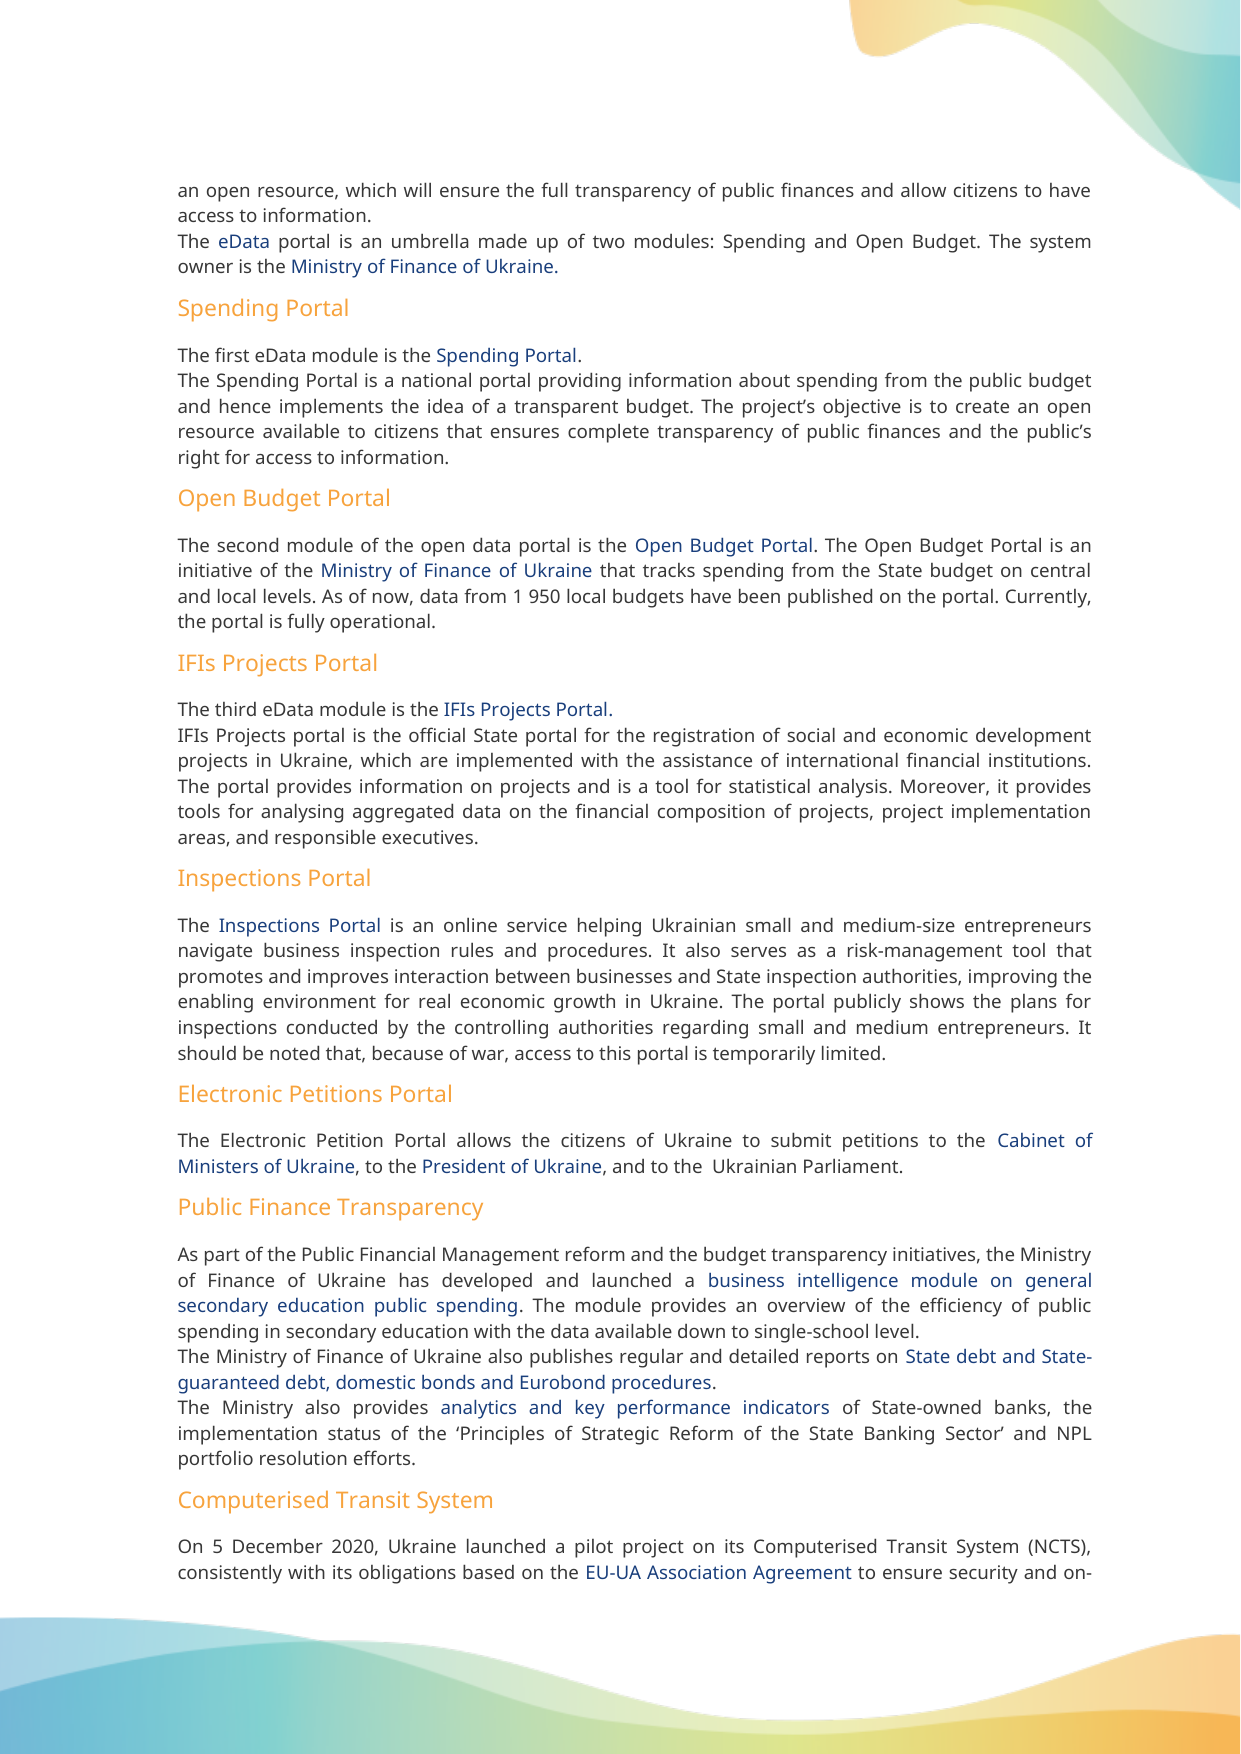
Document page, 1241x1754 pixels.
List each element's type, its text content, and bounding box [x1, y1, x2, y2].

subtitle Computerised Transit System [177, 1483, 1092, 1515]
subtitle Public Finance Transparency [177, 1191, 1092, 1223]
text IFIs Projects portal is the official State portal for the registration of social and economic development projects in Ukraine, which are implemented with the assistance of international financial institutions. The portal provides information on projects and is a tool for statistical analysis. Moreover, it provides tools for analysing aggregated data on the financial composition of projects, project implementation areas, and responsible executives. [177, 722, 1092, 850]
picture [325, 0, 1241, 213]
text The Ministry also provides analytics and key performance indicators of State-owned banks, the implementation status of the ‘Principles of Strategic Reform of the State Banking Sector’ and NPL portfolio resolution efforts. [177, 1394, 1092, 1471]
text The eData portal is an umbrella made up of two modules: Spending and Open Budget. The system owner is the Ministry of Finance of Ukraine. [177, 228, 1092, 279]
picture [0, 1613, 1241, 1754]
text As part of the Public Financial Management reform and the budget transparency initiatives, the Ministry of Finance of Ukraine has developed and launched a business intelligence module on general secondary education public spending. The module provides an overview of the efficiency of public spending in secondary education with the data available down to single-school level. [177, 1241, 1092, 1343]
subtitle Inspections Portal [177, 862, 1092, 893]
subtitle Spending Portal [177, 292, 1092, 323]
text The Electronic Petition Portal allows the citizens of Ukraine to submit petitions to the Cabinet of Ministers of Ukraine, to the President of Ukraine, and to the Ukrainian Parliament. [177, 1128, 1092, 1179]
subtitle Open Budget Portal [177, 482, 1092, 513]
text The third eData module is the IFIs Projects Portal. [177, 697, 1092, 722]
text The second module of the open data portal is the Open Budget Portal. The Open Budget Portal is an initiative of the Ministry of Finance of Ukraine that tracks spending from the State budget on central and local levels. As of now, data from 1 950 local budgets have been published on the portal. Currently, the portal is fully operational. [177, 532, 1092, 634]
text The first eData module is the Spending Portal. [177, 342, 1092, 367]
subtitle IFIs Projects Portal [177, 647, 1092, 678]
text The Spending Portal is a national portal providing information about spending from the public budget and hence implements the idea of a transparent budget. The project’s objective is to create an open resource available to citizens that ensures complete transparency of public finances and the public’s right for access to information. [177, 367, 1092, 469]
text The Ministry of Finance of Ukraine also publishes regular and detailed reports on State debt and State-guaranteed debt, domestic bonds and Eurobond procedures. [177, 1343, 1092, 1394]
text The Inspections Portal is an online service helping Ukrainian small and medium-size entrepreneurs navigate business inspection rules and procedures. It also serves as a risk-management tool that promotes and improves interaction between businesses and State inspection authorities, improving the enabling environment for real economic growth in Ukraine. The portal publicly shows the plans for inspections conducted by the controlling authorities regarding small and medium entrepreneurs. It should be noted that, because of war, access to this portal is temporarily limited. [177, 912, 1092, 1065]
subtitle Electronic Petitions Portal [177, 1078, 1092, 1109]
